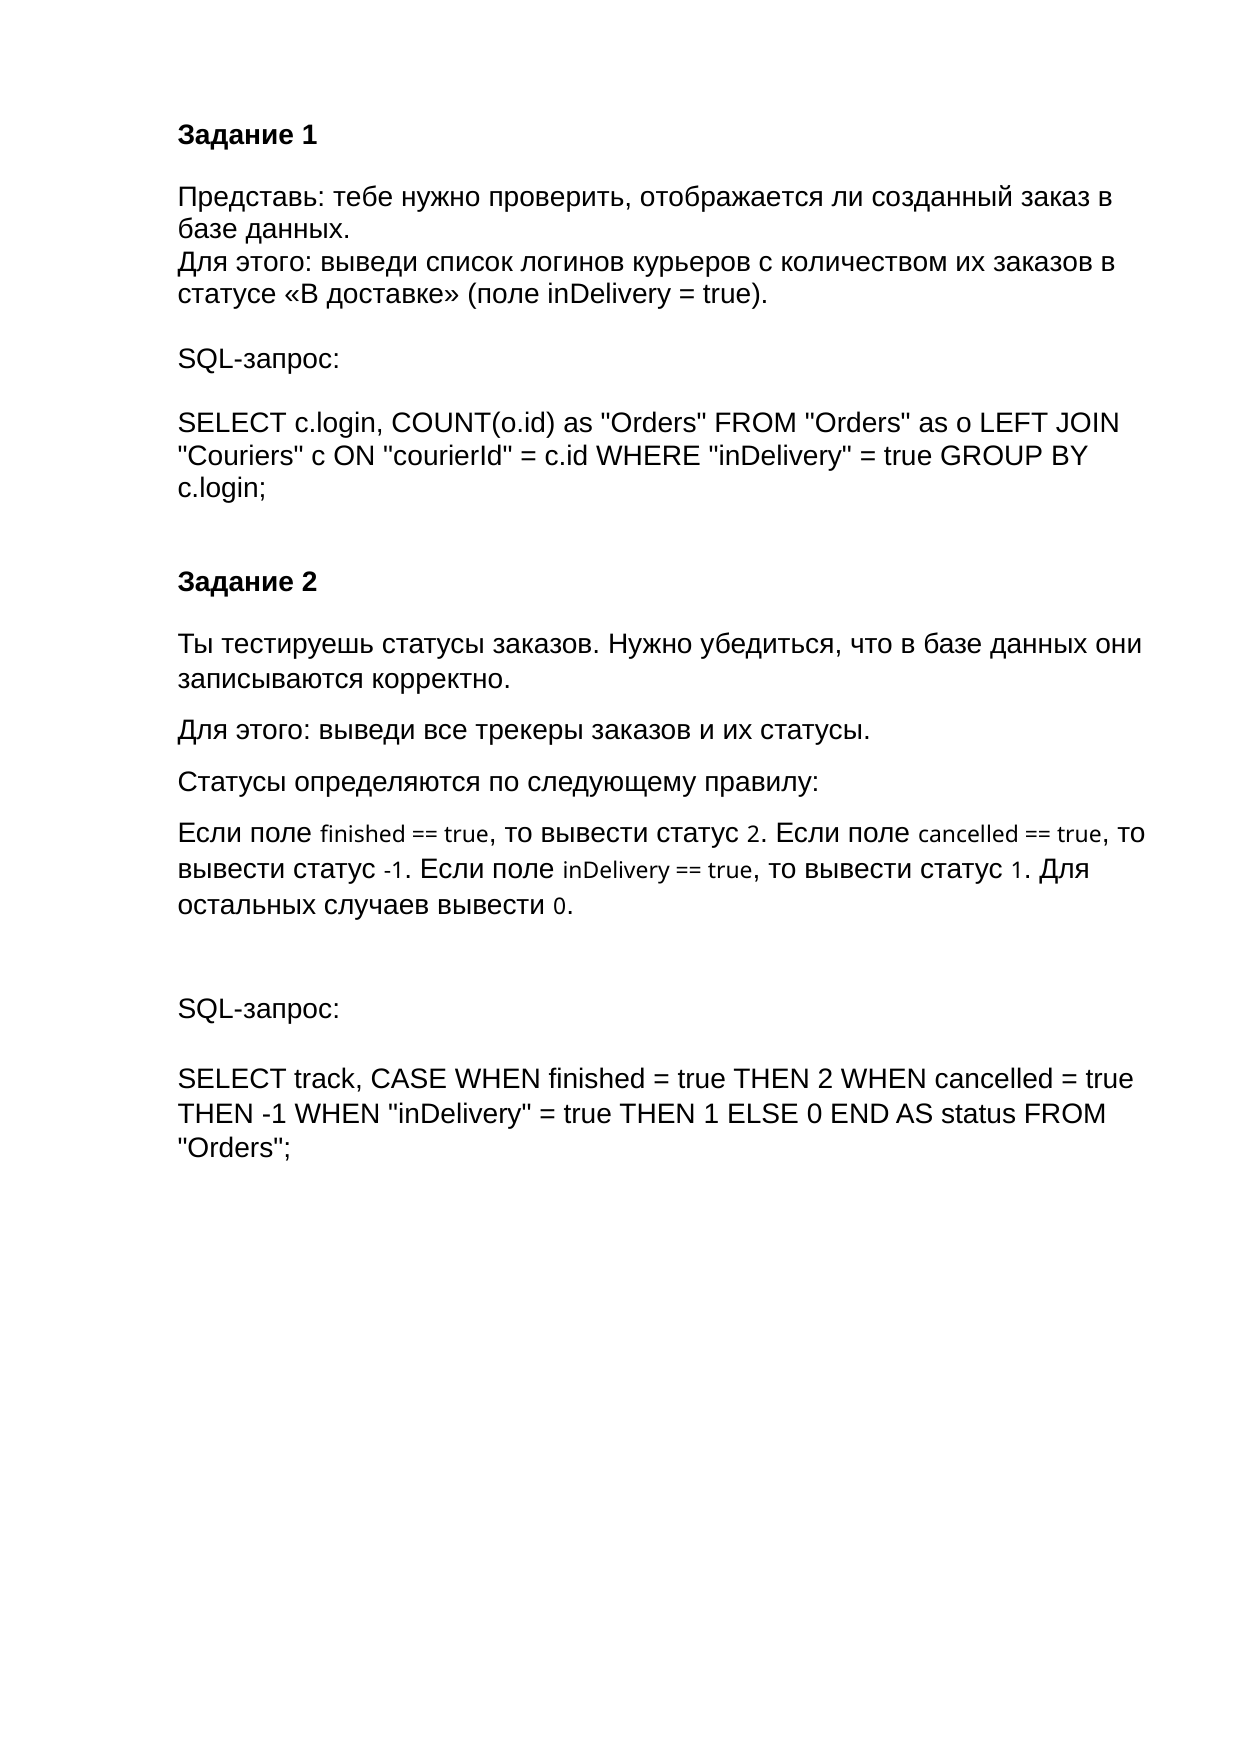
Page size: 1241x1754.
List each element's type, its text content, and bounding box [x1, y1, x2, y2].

subtitle Задание 2 [177, 565, 1152, 598]
text Если поле finished == true, то вывести статус 2. Если поле canсelled == true, то вывести статус -1. Если поле inDelivery == true, то вывести статус 1. Для остальных случаев вывести 0. [177, 816, 1152, 921]
text Для этого: выведи все трекеры заказов и их статусы. [177, 713, 1152, 746]
text Представь: тебе нужно проверить, отображается ли созданный заказ в базе данных. [177, 180, 1152, 244]
text SQL-запрос: SELECT track, CASE WHEN finished = true THEN 2 WHEN cancelled = true THEN -1 WHEN "inDelivery" = true THEN 1 ELSE 0 END AS status FROM "Orders"; [177, 992, 1152, 1164]
text SELECT c.login, COUNT(o.id) as "Orders" FROM "Orders" as o LEFT JOIN "Couriers" c ON "courierId" = c.id WHERE "inDelivery" = true GROUP BY c.login; [177, 406, 1152, 504]
text Ты тестируешь статусы заказов. Нужно убедиться, что в базе данных они записываются корректно. [177, 627, 1152, 694]
text Статусы определяются по следующему правилу: [177, 765, 1152, 797]
text Задание 1 [177, 118, 1152, 151]
text SQL-запрос: [177, 342, 1152, 374]
text Для этого: выведи список логинов курьеров с количеством их заказов в статусе «В доставке» (поле inDelivery = true). [177, 244, 1152, 309]
